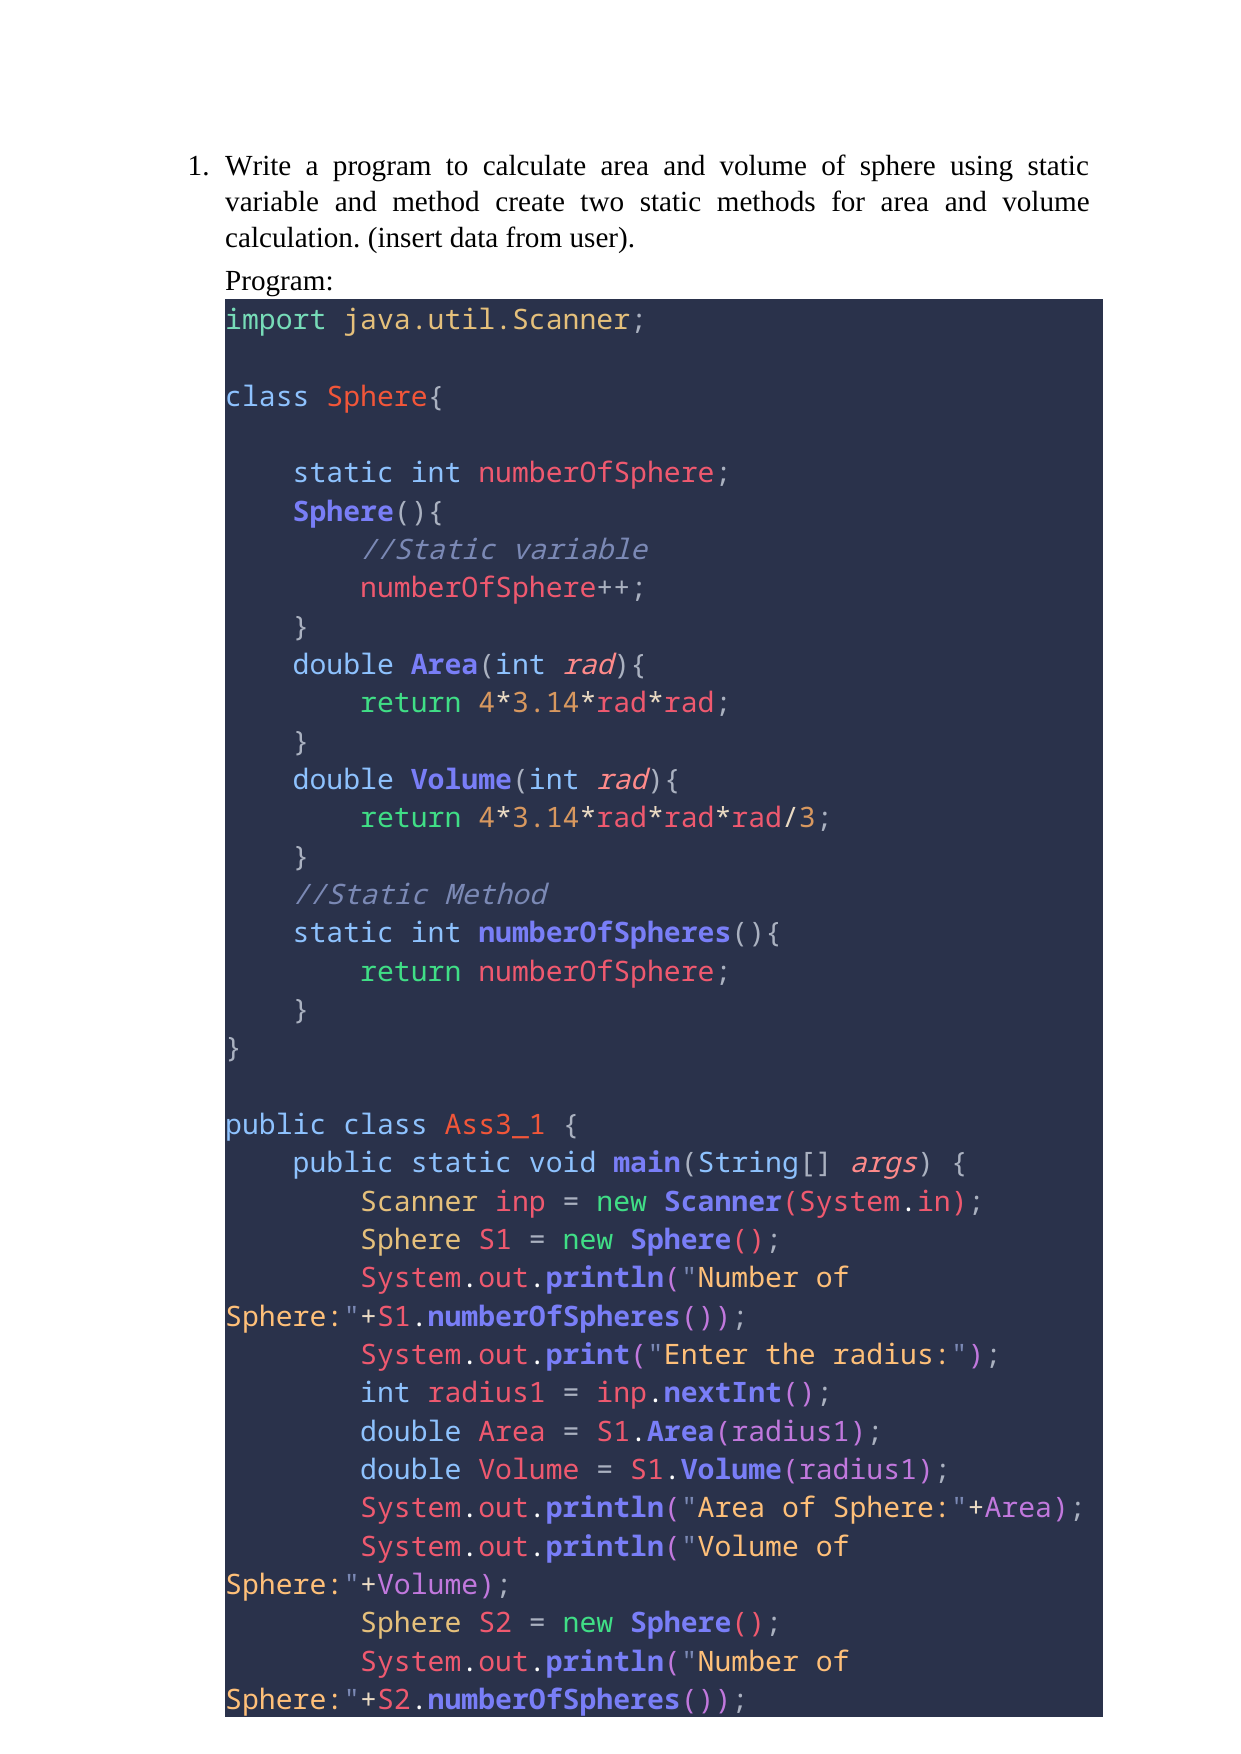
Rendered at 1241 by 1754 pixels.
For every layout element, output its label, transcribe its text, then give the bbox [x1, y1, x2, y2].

text } [225, 721, 1103, 759]
text } [225, 1027, 1103, 1066]
text return 4*3.14*rad*rad*rad/3; [225, 797, 1103, 836]
text Sphere S1 = new Sphere(); [225, 1219, 1103, 1257]
text double Volume = S1.Volume(radius1); [225, 1449, 1103, 1487]
text double Area(int rad){ [225, 644, 1103, 682]
text Scanner inp = new Scanner(System.in); [225, 1181, 1103, 1219]
text double Volume(int rad){ [225, 759, 1103, 797]
list Write a program to calculate area and volume of sphere using static variable and method create two static methods for area and volume calculation. (insert data from user). [187, 148, 1090, 254]
text return 4*3.14*rad*rad; [225, 682, 1103, 721]
text Sphere S2 = new Sphere(); [225, 1602, 1103, 1641]
text System.out.println("Number of Sphere:"+S1.numberOfSpheres()); [225, 1257, 1103, 1334]
text //Static Method [225, 874, 1103, 912]
text static int numberOfSpheres(){ [225, 912, 1103, 951]
text } [225, 606, 1103, 644]
text Sphere(){ [225, 491, 1103, 529]
text public static void main(String[] args) { [225, 1142, 1103, 1181]
list Program: [225, 263, 1090, 297]
text class Sphere{ [225, 376, 1103, 414]
text } [225, 836, 1103, 874]
text //Static variable [225, 529, 1103, 567]
text System.out.println("Number of Sphere:"+S2.numberOfSpheres()); [225, 1641, 1103, 1717]
text static int numberOfSphere; [225, 452, 1103, 491]
text import java.util.Scanner; [225, 299, 1103, 337]
text public class Ass3_1 { [225, 1104, 1103, 1142]
text return numberOfSphere; [225, 951, 1103, 989]
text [225, 1487, 1103, 1526]
text System.out.println("Volume of Sphere:"+Volume); [225, 1526, 1103, 1602]
text System.out.print("Enter the radius:"); [225, 1334, 1103, 1372]
text numberOfSphere++; [225, 567, 1103, 606]
text } [225, 989, 1103, 1027]
text double Area = S1.Area(radius1); [225, 1411, 1103, 1449]
text int radius1 = inp.nextInt(); [225, 1372, 1103, 1411]
